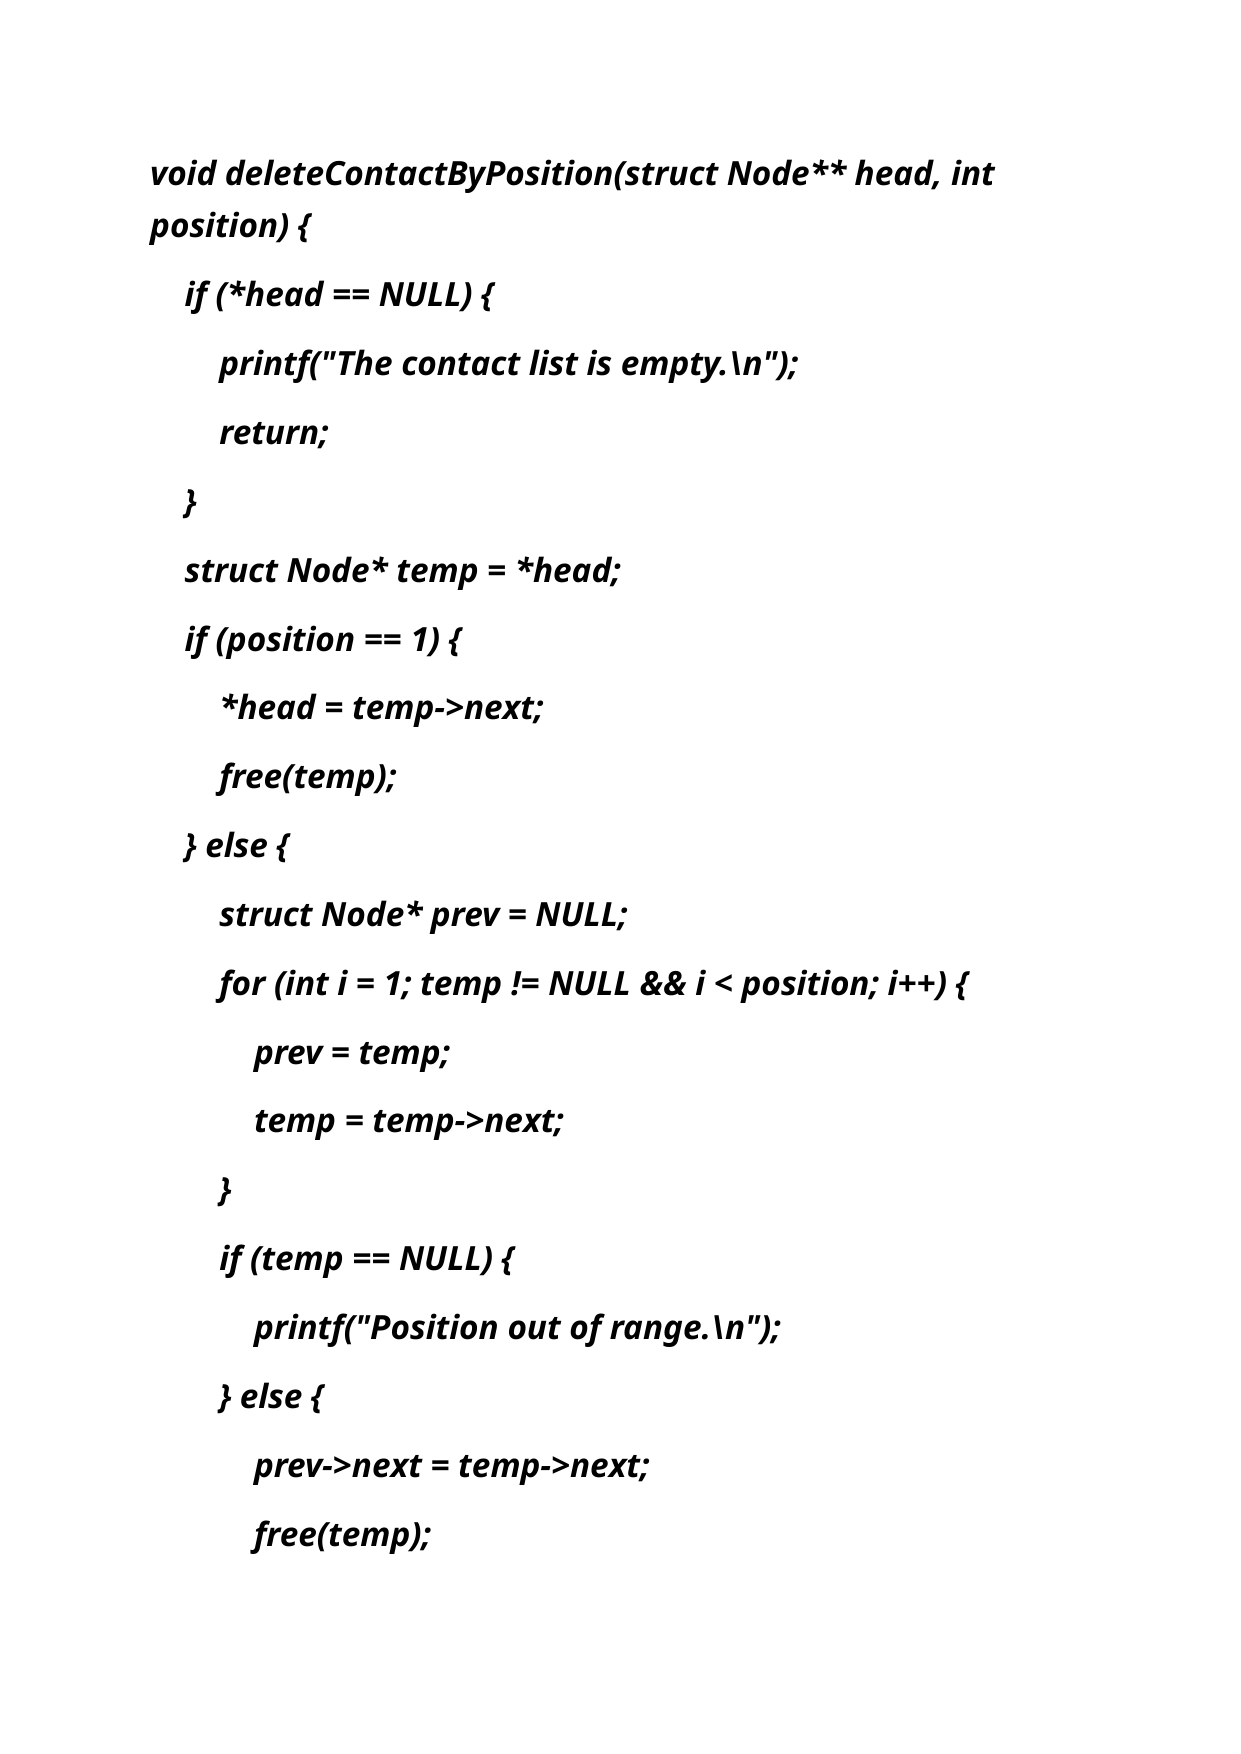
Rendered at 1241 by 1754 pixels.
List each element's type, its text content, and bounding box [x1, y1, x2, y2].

text temp = temp->next; [150, 1097, 1090, 1143]
text } [150, 478, 1090, 523]
text struct Node* prev = NULL; [150, 891, 1090, 936]
text printf("The contact list is empty.\n"); [150, 340, 1090, 385]
text if (*head == NULL) { [150, 271, 1090, 316]
text void deleteContactByPosition(struct Node** head, int position) { [150, 150, 1090, 248]
text free(temp); [150, 1510, 1090, 1556]
text if (position == 1) { [150, 615, 1090, 661]
text *head = temp->next; [150, 684, 1090, 729]
text prev->next = temp->next; [150, 1442, 1090, 1487]
text for (int i = 1; temp != NULL && i < position; i++) { [150, 959, 1090, 1005]
text return; [150, 409, 1090, 454]
text free(temp); [150, 753, 1090, 798]
text struct Node* temp = *head; [150, 546, 1090, 592]
text } else { [150, 822, 1090, 867]
text } [150, 1166, 1090, 1212]
text prev = temp; [150, 1028, 1090, 1074]
text printf("Position out of range.\n"); [150, 1304, 1090, 1349]
text } else { [150, 1373, 1090, 1418]
text if (temp == NULL) { [150, 1235, 1090, 1280]
